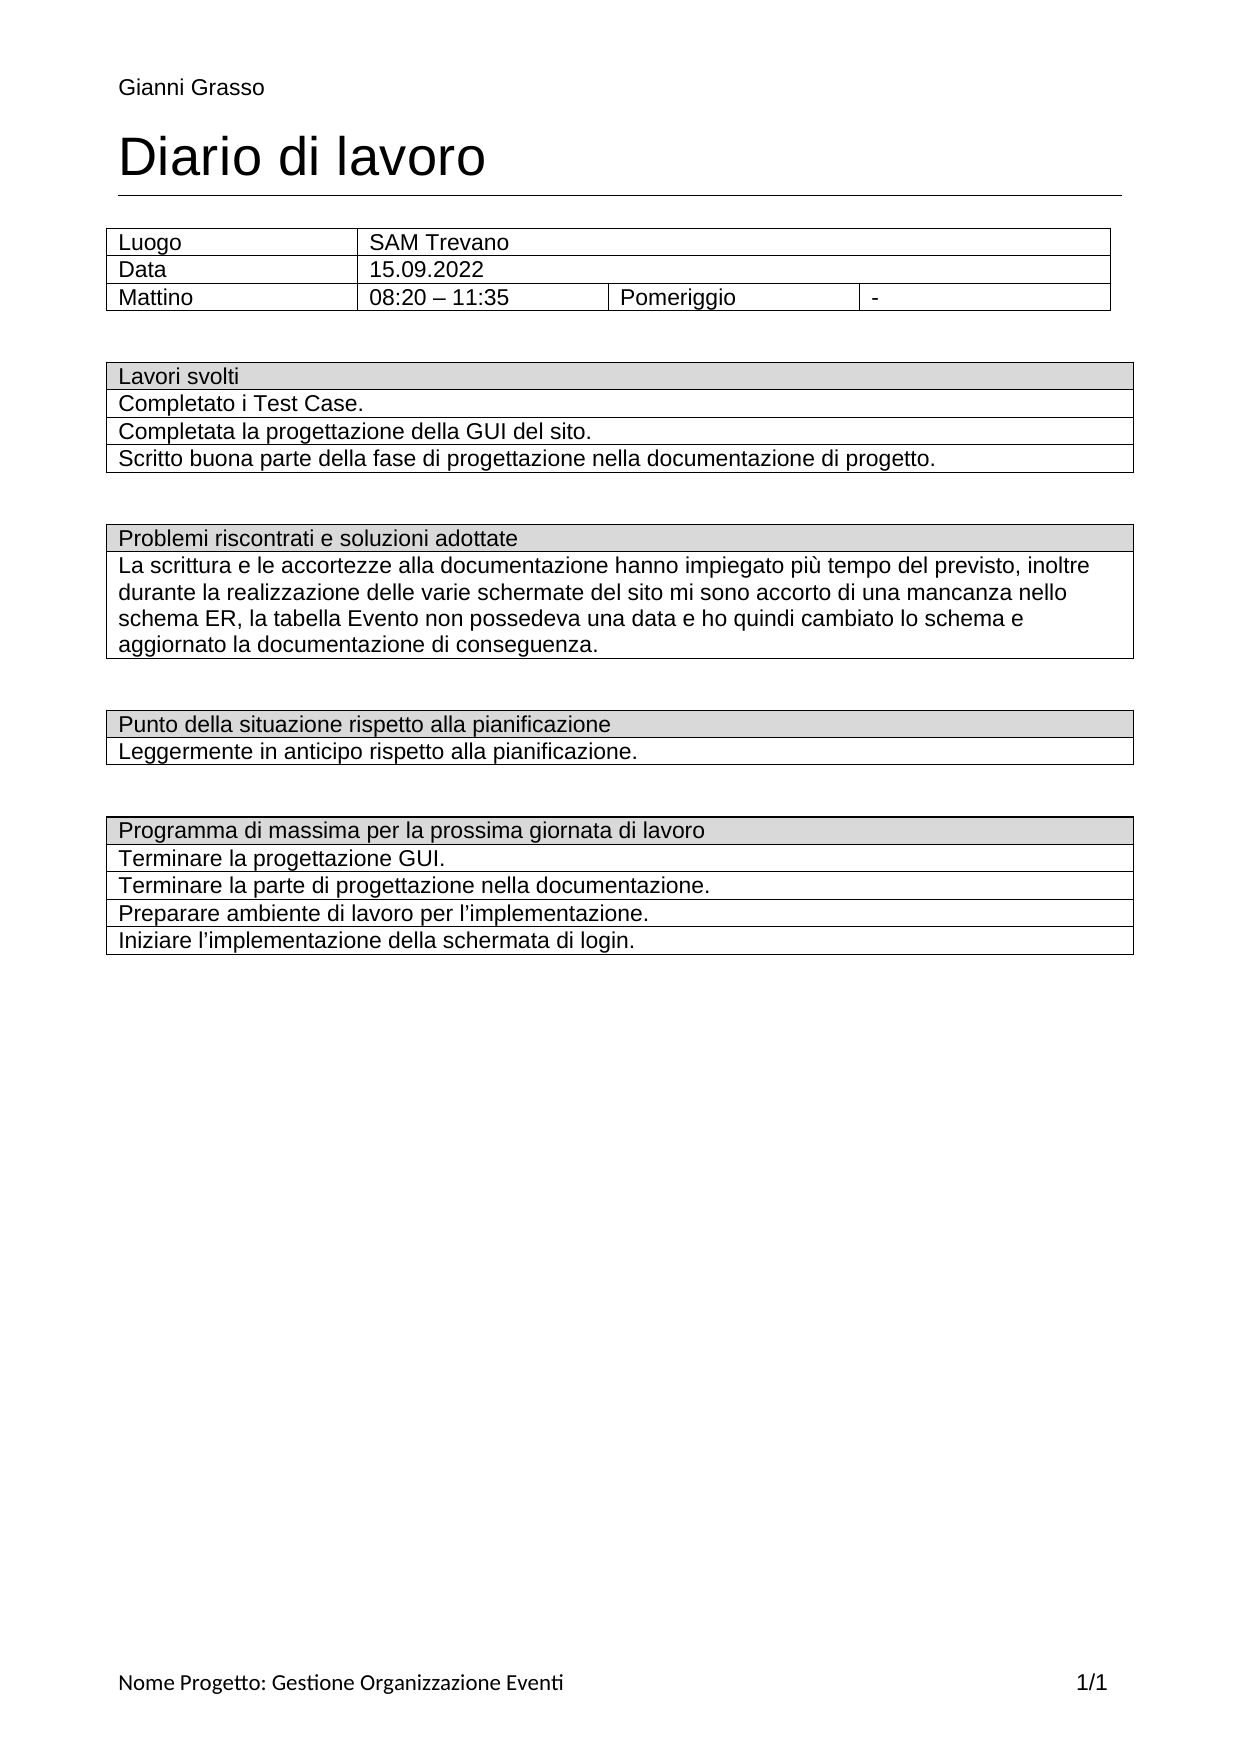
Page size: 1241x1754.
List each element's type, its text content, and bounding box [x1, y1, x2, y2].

table_header SAM Trevano [358, 229, 1110, 255]
table_cell Leggermente in anticipo rispetto alla pianificazione. [107, 738, 1133, 764]
title Diario di lavoro [118, 125, 1122, 195]
table_header Problemi riscontrati e soluzioni adottate [107, 525, 1133, 551]
table_header Luogo [107, 229, 357, 255]
table_cell Completata la progettazione della GUI del sito. [107, 418, 1133, 444]
table_cell Preparare ambiente di lavoro per l’implementazione. [107, 900, 1133, 926]
table_cell - [860, 284, 1110, 310]
table_cell Iniziare l’implementazione della schermata di login. [107, 927, 1133, 953]
table_cell Mattino [107, 284, 357, 310]
table_cell 08:20 – 11:35 [358, 284, 608, 310]
table_header Punto della situazione rispetto alla pianificazione [107, 711, 1133, 737]
table_header Lavori svolti [107, 363, 1133, 389]
table_cell Terminare la progettazione GUI. [107, 845, 1133, 871]
table_cell Scritto buona parte della fase di progettazione nella documentazione di progetto. [107, 445, 1133, 472]
table_cell Pomeriggio [609, 284, 859, 310]
table_cell Data [107, 256, 357, 282]
table_cell Terminare la parte di progettazione nella documentazione. [107, 872, 1133, 899]
table_cell Completato i Test Case. [107, 390, 1133, 417]
table_header Programma di massima per la prossima giornata di lavoro [107, 818, 1133, 844]
table_cell La scrittura e le accortezze alla documentazione hanno impiegato più tempo del previsto, inoltre durante la realizzazione delle varie schermate del sito mi sono accorto di una mancanza nello schema ER, la tabella Evento non possedeva una data e ho quindi cambiato lo schema e aggiornato la documentazione di conseguenza. [107, 552, 1133, 657]
table_cell 15.09.2022 [358, 256, 1110, 282]
